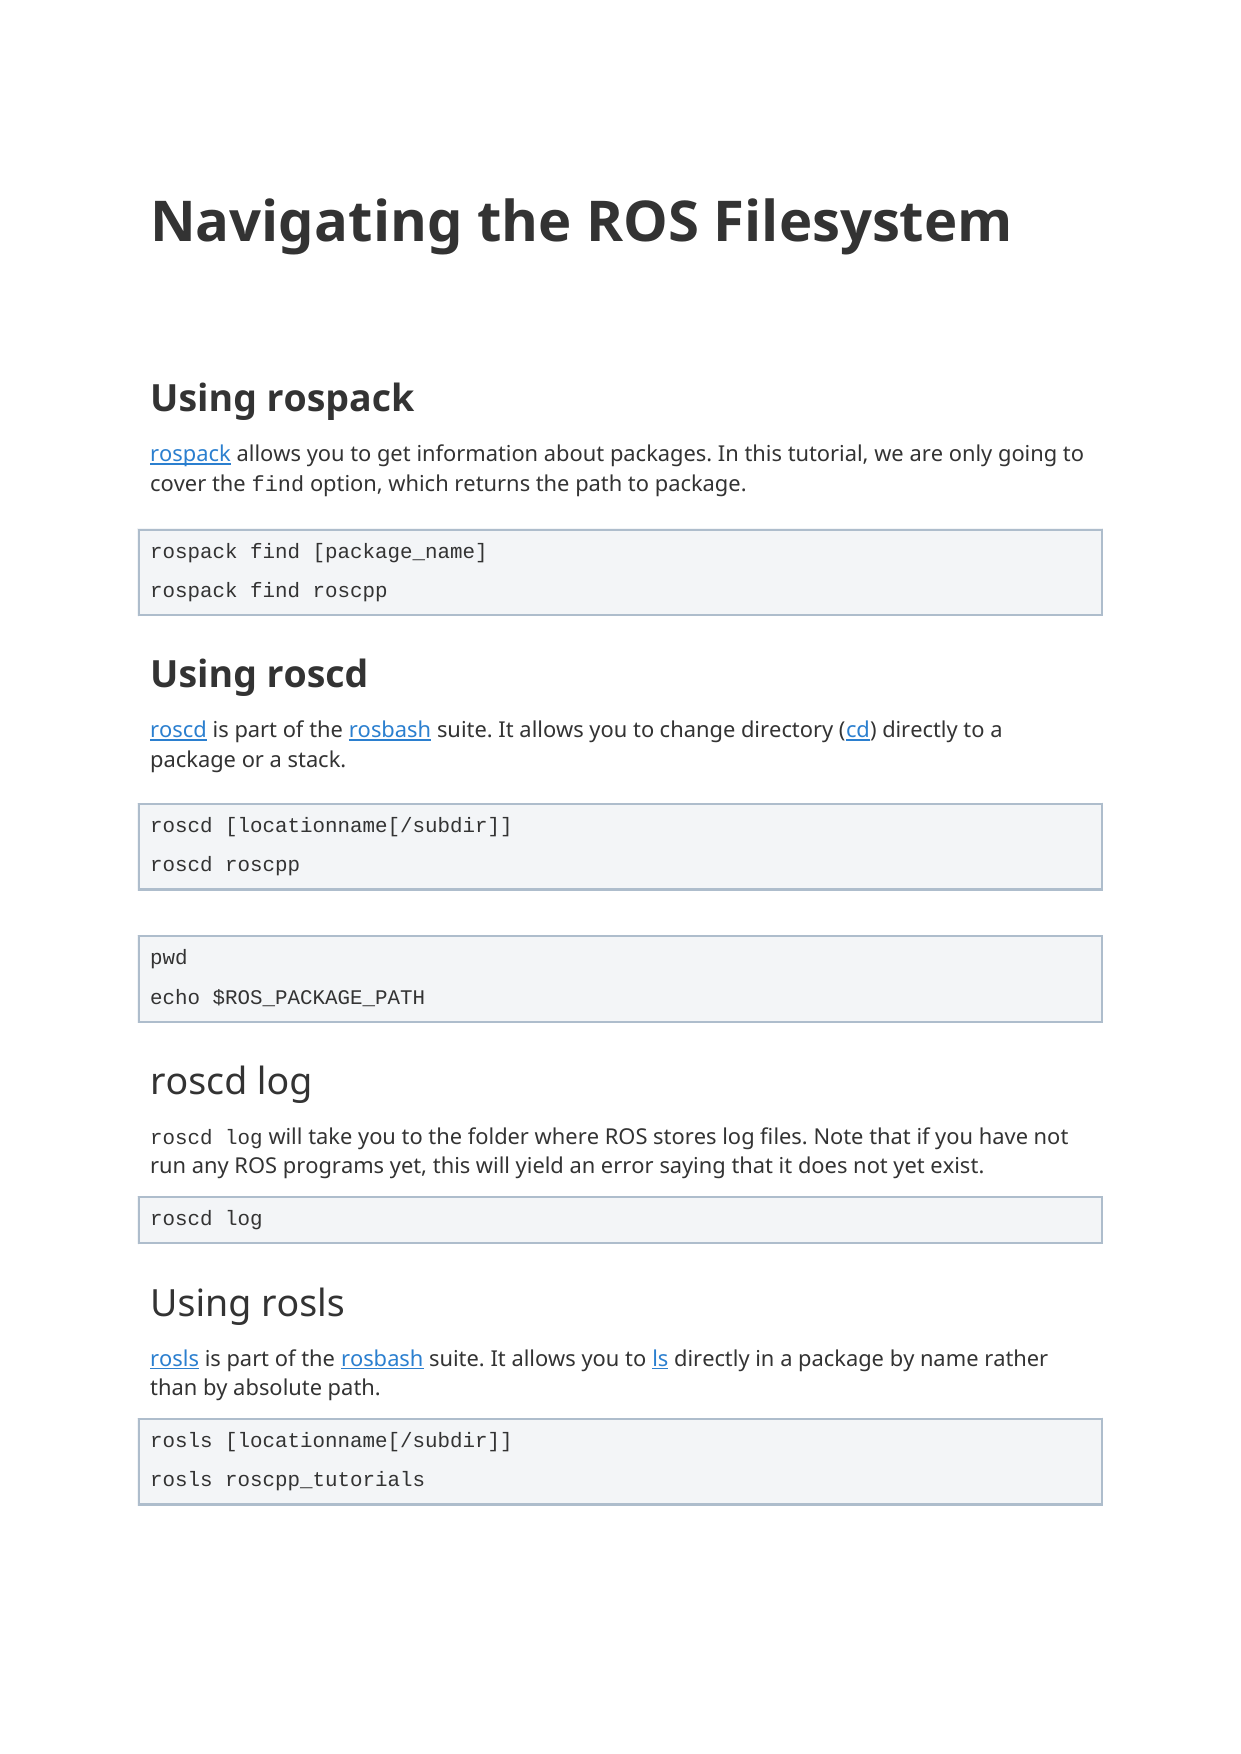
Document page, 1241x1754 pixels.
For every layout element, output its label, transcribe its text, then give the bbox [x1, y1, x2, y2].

subtitle Using rosls [150, 1276, 1090, 1327]
text pwd [140, 937, 1101, 971]
text roscd log will take you to the folder where ROS stores log files. Note that if you have not run any ROS programs yet, this will yield an error saying that it does not yet exist. [150, 1121, 1090, 1180]
text rosls roscpp_tutorials [140, 1457, 1101, 1503]
subtitle Using roscd [150, 648, 1090, 699]
text rospack find roscpp [140, 568, 1101, 614]
text Using rospack [150, 371, 1090, 422]
text rosls [locationname[/subdir]] [140, 1420, 1101, 1454]
text echo $ROS_PACKAGE_PATH [140, 974, 1101, 1021]
text rosls is part of the rosbash suite. It allows you to ls directly in a package by name rather than by absolute path. [150, 1342, 1090, 1402]
subtitle Navigating the ROS Filesystem [150, 181, 1090, 258]
text roscd log [140, 1198, 1101, 1242]
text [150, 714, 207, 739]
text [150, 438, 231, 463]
text rospack find [package_name] [140, 531, 1101, 564]
text roscd is part of the rosbash suite. It allows you to change directory (cd) directly to a package or a stack. [346, 714, 1090, 774]
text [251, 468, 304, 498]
text roscd [locationname[/subdir]] [140, 805, 1101, 839]
text roscd roscpp [140, 842, 1101, 888]
subtitle roscd log [150, 1054, 1090, 1105]
text rospack allows you to get information about packages. In this tutorial, we are only going to cover the find option, which returns the path to package. [747, 438, 1090, 498]
